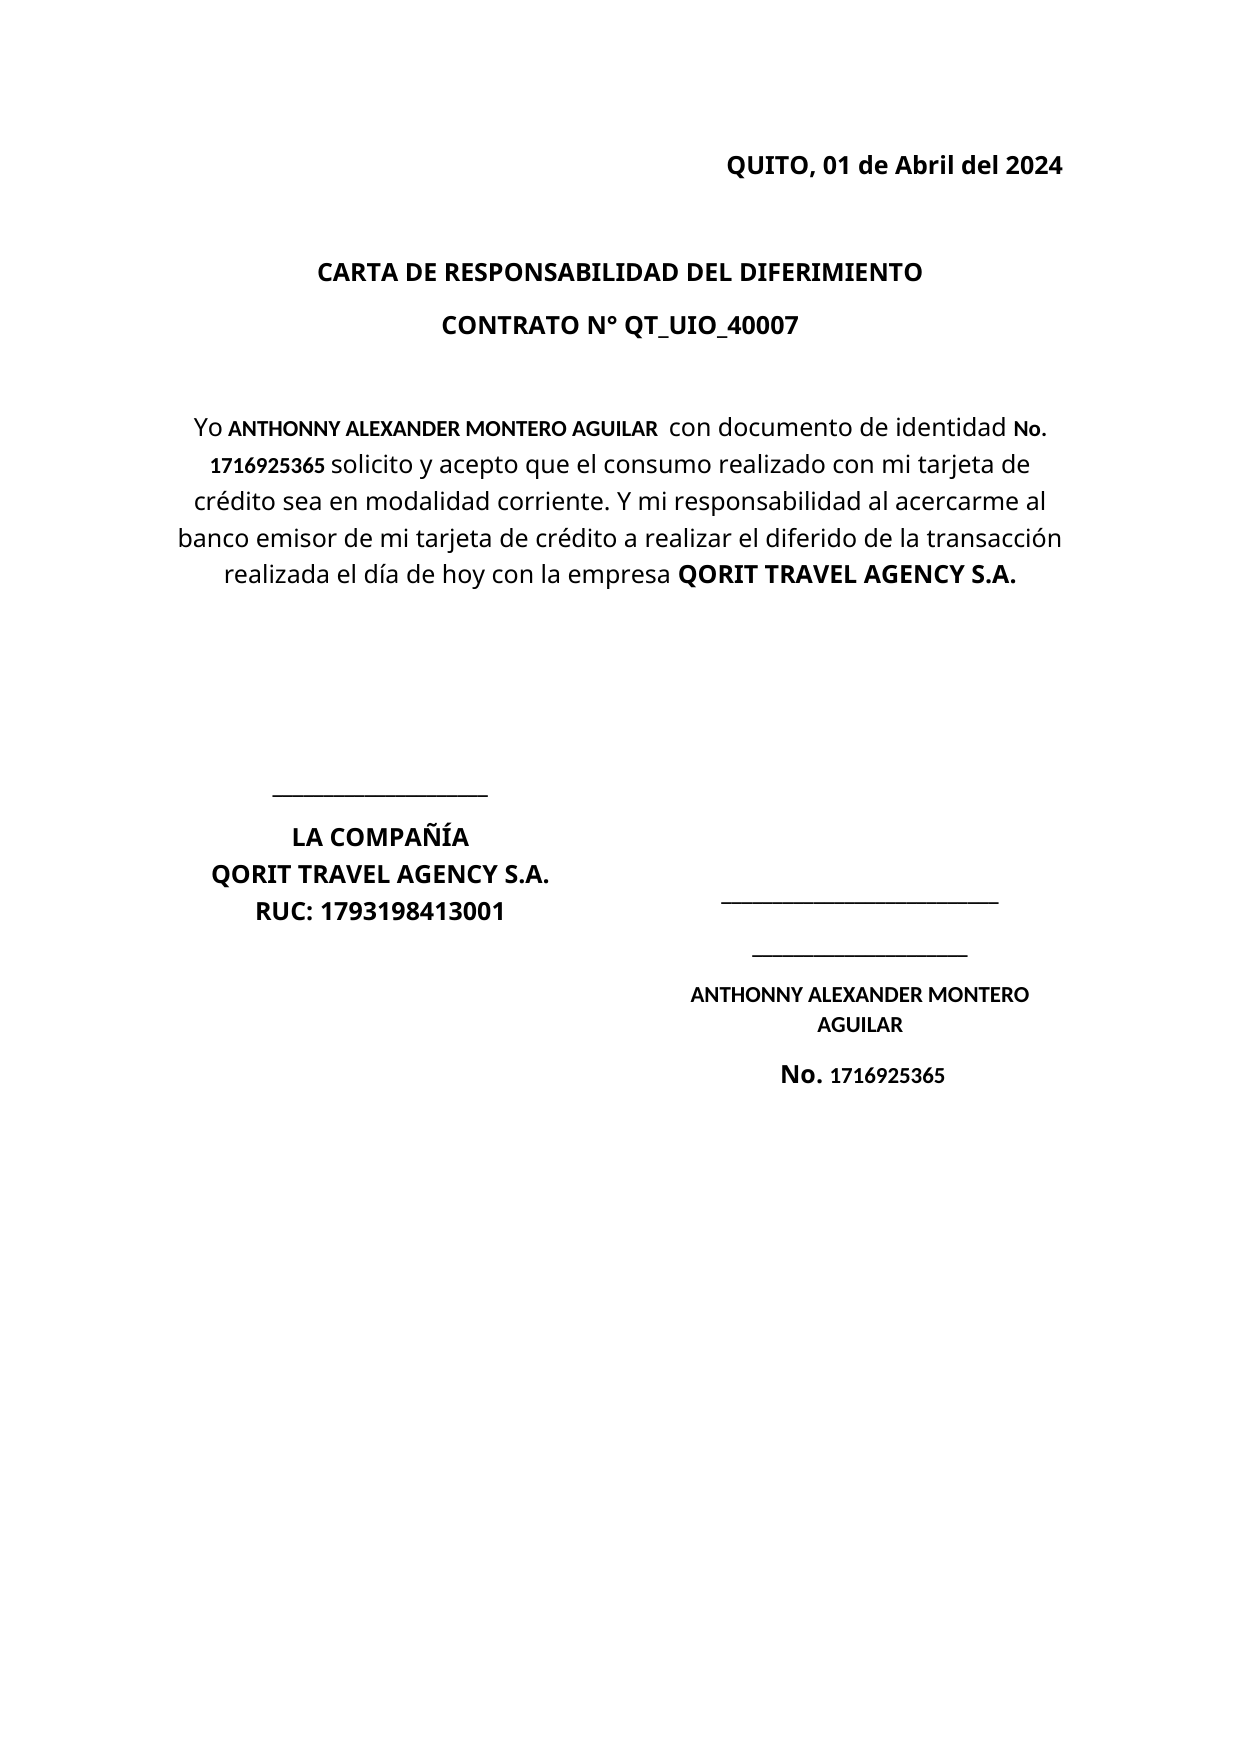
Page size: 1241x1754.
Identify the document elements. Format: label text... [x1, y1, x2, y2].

text QUITO, 01 de Abril del 2024 [177, 148, 1063, 182]
text No. 1716925365 [657, 1057, 1063, 1091]
text _____________________ [657, 927, 1063, 961]
text LA COMPAÑÍA [177, 820, 583, 854]
text RUC: 1793198413001 [177, 893, 583, 927]
text Yo ANTHONNY ALEXANDER MONTERO AGUILAR con documento de identidad No. 1716925365 solicito y acepto que el consumo realizado con mi tarjeta de crédito sea en modalidad corriente. Y mi responsabilidad al acercarme al banco emisor de mi tarjeta de crédito a realizar el diferido de la transacción realizada el día de hoy con la empresa QORIT TRAVEL AGENCY S.A. [177, 410, 1063, 591]
text _____________________ [177, 766, 583, 800]
text ANTHONNY ALEXANDER MONTERO AGUILAR [657, 980, 1063, 1038]
text CONTRATO N° QT_UIO_40007 [177, 308, 1063, 342]
text CARTA DE RESPONSABILIDAD DEL DIFERIMIENTO [177, 254, 1063, 288]
text ___________________________ [657, 873, 1063, 907]
text QORIT TRAVEL AGENCY S.A. [177, 856, 583, 891]
